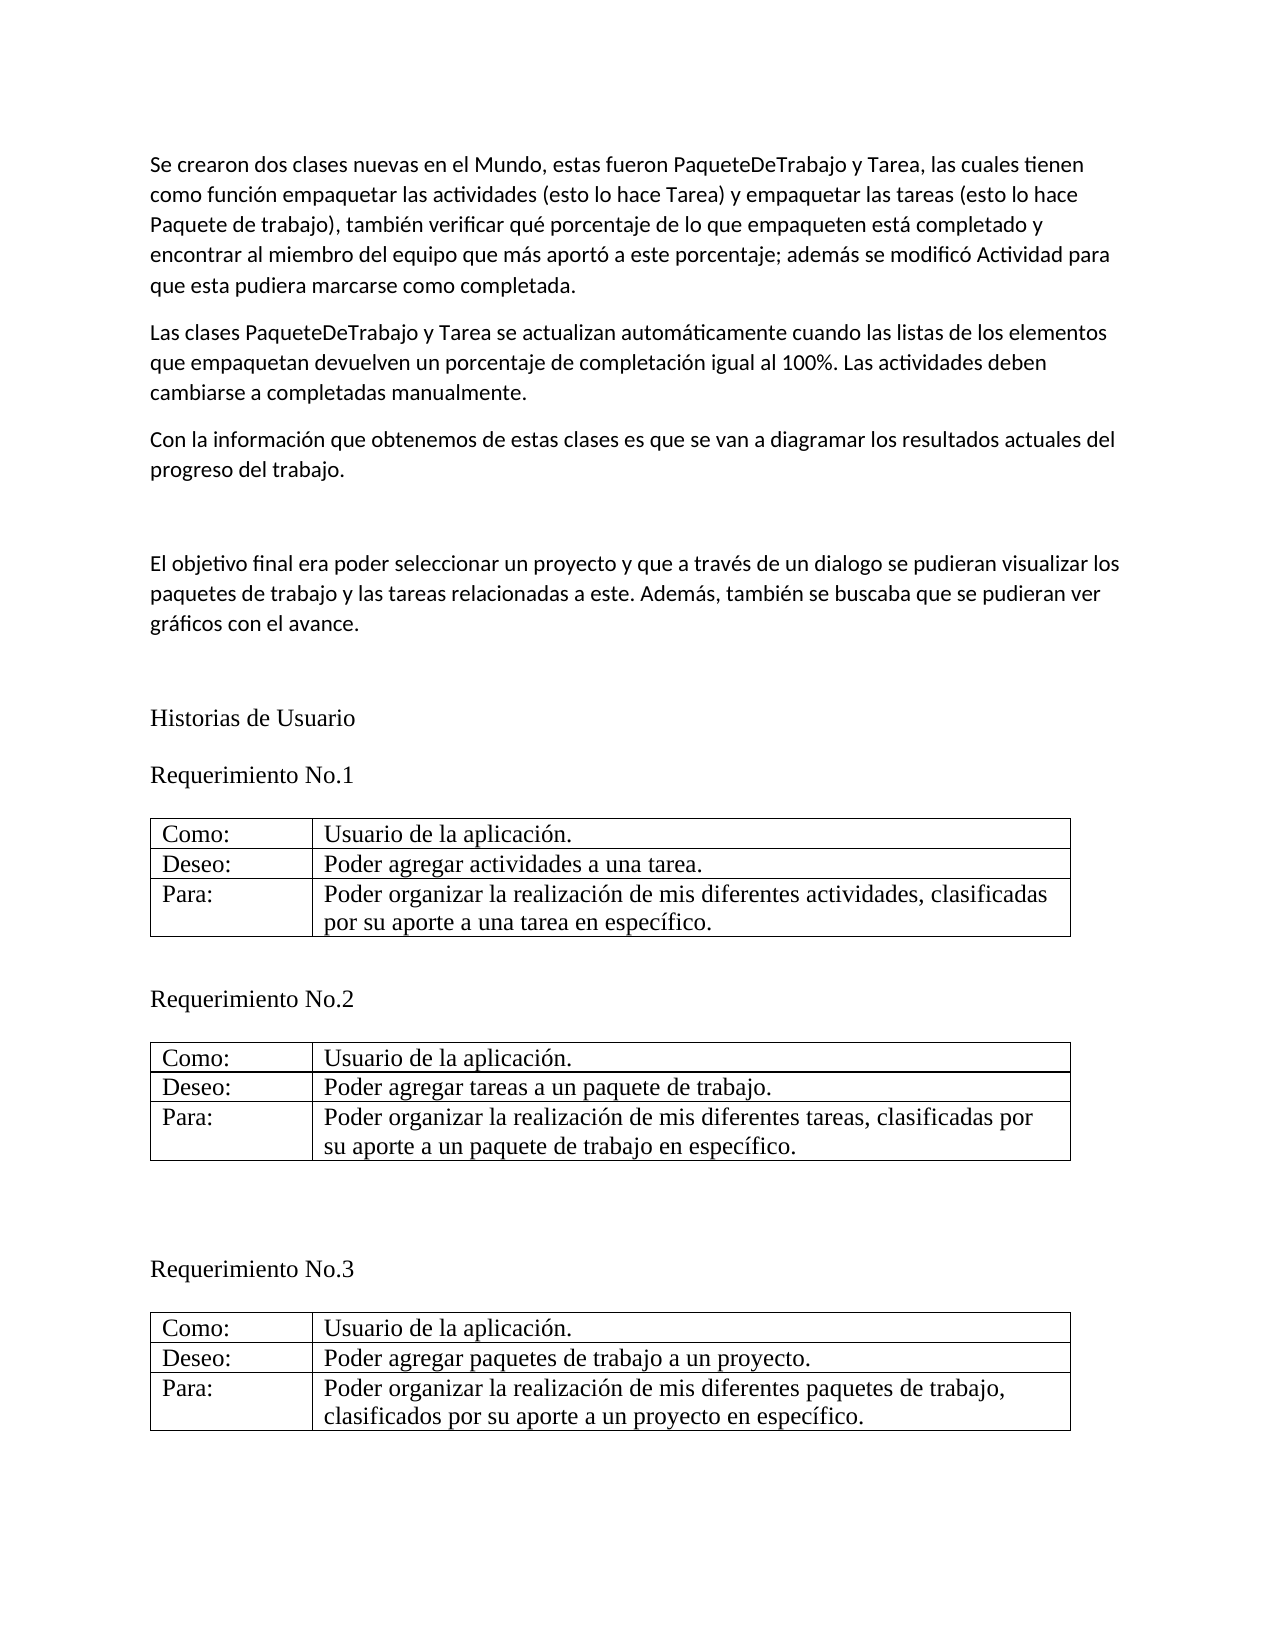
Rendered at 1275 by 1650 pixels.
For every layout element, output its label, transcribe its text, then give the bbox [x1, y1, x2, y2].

list Requerimiento No.1 [150, 761, 1125, 789]
table_cell Poder agregar paquetes de trabajo a un proyecto. [313, 1343, 1070, 1372]
table_header Usuario de la aplicación. [313, 1043, 1070, 1071]
list Requerimiento No.3 [150, 1254, 1125, 1283]
table_cell Deseo: [151, 1073, 312, 1101]
table_cell Poder organizar la realización de mis diferentes paquetes de trabajo, clasificados por su aporte a un proyecto en específico. [313, 1373, 1070, 1430]
table_cell Poder agregar actividades a una tarea. [313, 849, 1070, 878]
table_cell Deseo: [151, 1343, 312, 1372]
table_cell Para: [151, 1373, 312, 1430]
list Requerimiento No.2 [150, 984, 1125, 1013]
table_header Como: [151, 819, 312, 848]
table_header Como: [151, 1313, 312, 1342]
text Con la información que obtenemos de estas clases es que se van a diagramar los resultados actuales del progreso del trabajo. [150, 425, 1125, 483]
table_cell Para: [151, 1102, 312, 1160]
table_header Como: [151, 1043, 312, 1071]
table_header Usuario de la aplicación. [313, 819, 1070, 848]
table_cell Poder agregar tareas a un paquete de trabajo. [313, 1073, 1070, 1101]
table_cell Poder organizar la realización de mis diferentes tareas, clasificadas por su aporte a un paquete de trabajo en específico. [313, 1102, 1070, 1160]
text Se crearon dos clases nuevas en el Mundo, estas fueron PaqueteDeTrabajo y Tarea, las cuales tienen como función empaquetar las actividades (esto lo hace Tarea) y empaquetar las tareas (esto lo hace Paquete de trabajo), también verificar qué porcentaje de lo que empaqueten está completado y encontrar al miembro del equipo que más aportó a este porcentaje; además se modificó Actividad para que esta pudiera marcarse como completada. [150, 150, 1125, 299]
text Las clases PaqueteDeTrabajo y Tarea se actualizan automáticamente cuando las listas de los elementos que empaquetan devuelven un porcentaje de completación igual al 100%. Las actividades deben cambiarse a completadas manualmente. [150, 318, 1125, 406]
table_cell Poder organizar la realización de mis diferentes actividades, clasificadas por su aporte a una tarea en específico. [313, 879, 1070, 936]
table_cell Para: [151, 879, 312, 936]
list Historias de Usuario [150, 703, 1125, 732]
table_header Usuario de la aplicación. [313, 1313, 1070, 1342]
table_cell Deseo: [151, 849, 312, 878]
text El objetivo final era poder seleccionar un proyecto y que a través de un dialogo se pudieran visualizar los paquetes de trabajo y las tareas relacionadas a este. Además, también se buscaba que se pudieran ver gráficos con el avance. [150, 549, 1125, 637]
